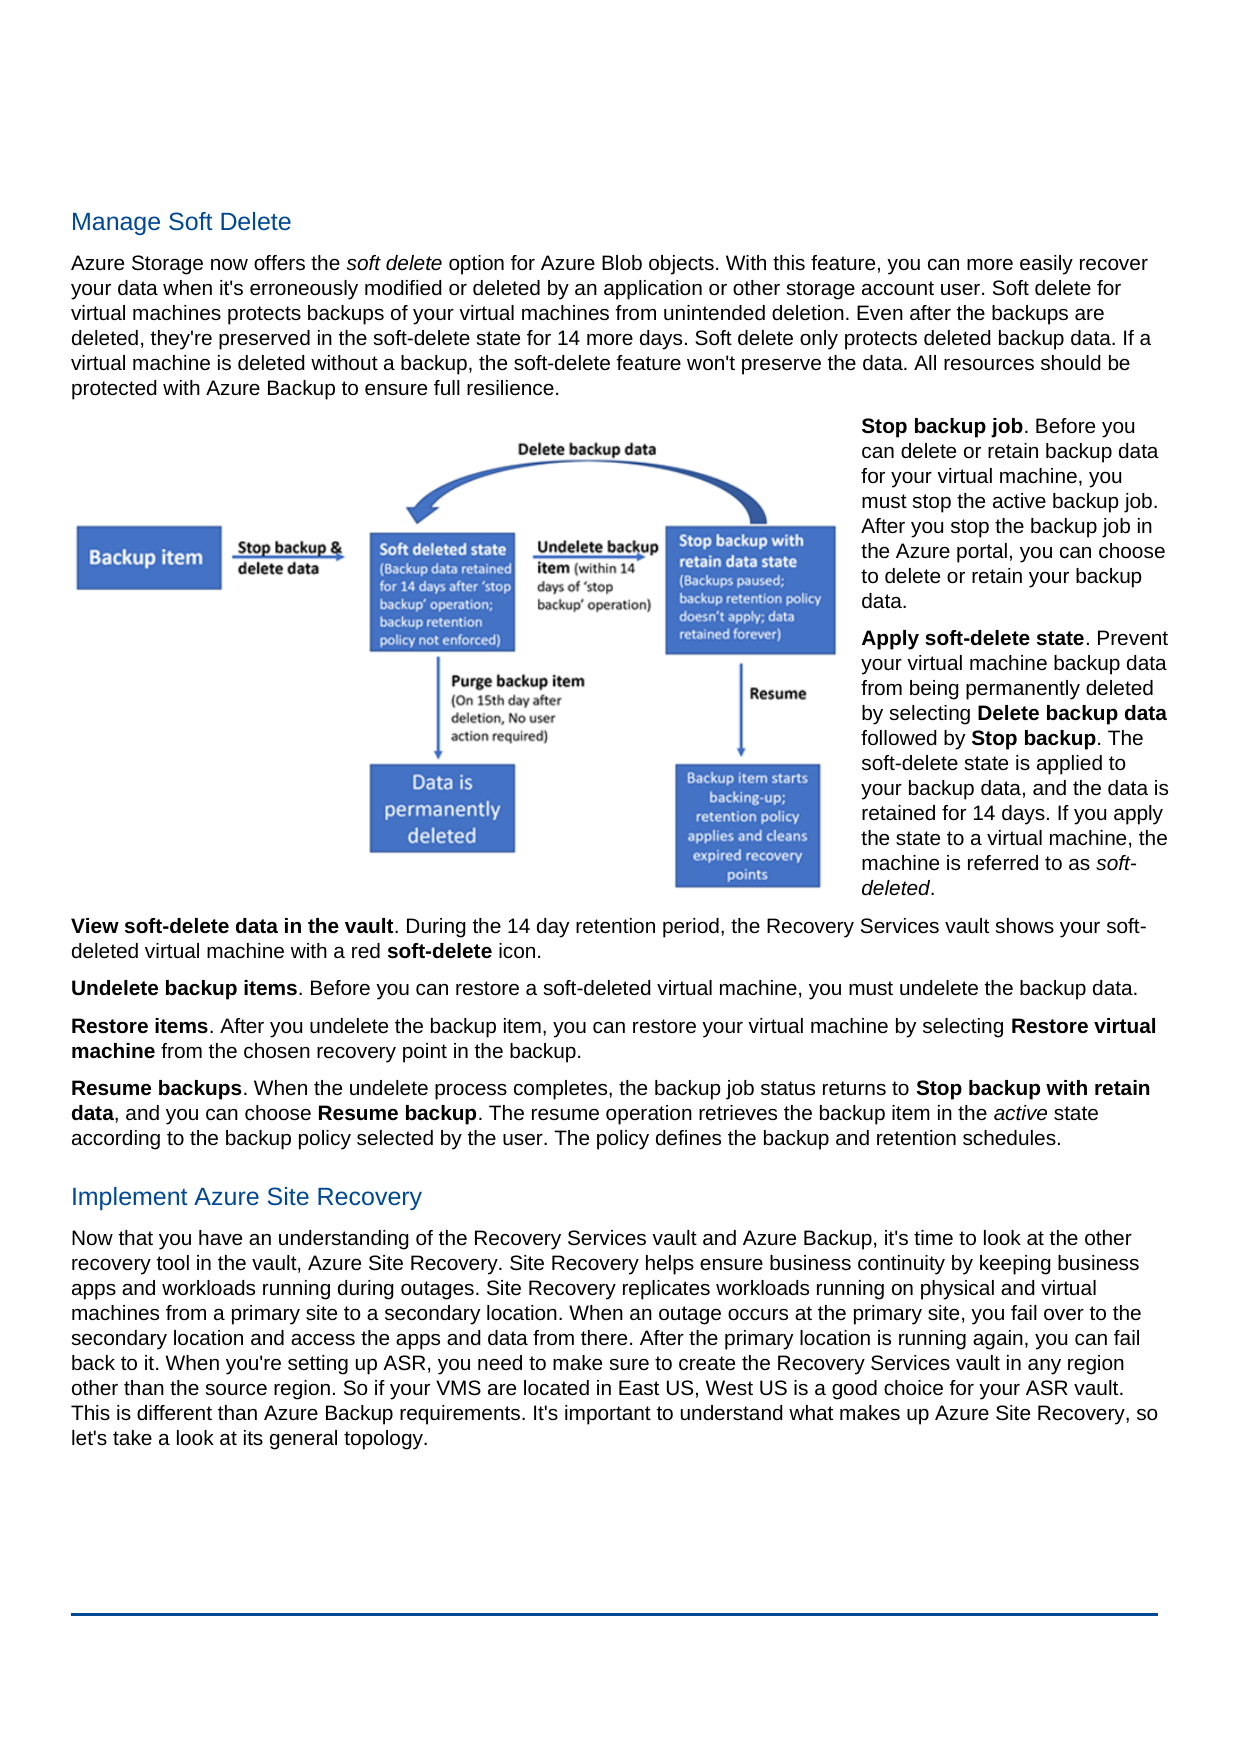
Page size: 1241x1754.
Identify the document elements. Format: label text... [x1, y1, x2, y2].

subtitle Manage Soft Delete [71, 201, 1169, 238]
subtitle Implement Azure Site Recovery [71, 1176, 1169, 1213]
text Now that you have an understanding of the Recovery Services vault and Azure Backup, it's time to look at the other recovery tool in the vault, Azure Site Recovery. Site Recovery helps ensure business continuity by keeping business apps and workloads running during outages. Site Recovery replicates workloads running on physical and virtual machines from a primary site to a secondary location. When an outage occurs at the primary site, you fail over to the secondary location and access the apps and data from there. After the primary location is running again, you can fail back to it. When you're setting up ASR, you need to make sure to create the Recovery Services vault in any region other than the source region. So if your VMS are located in East US, West US is a good choice for your ASR vault. This is different than Azure Backup requirements. It's important to understand what makes up Azure Site Recovery, so let's take a look at its general topology. [71, 1226, 1169, 1451]
text Resume backups. When the undelete process completes, the backup job status returns to Stop backup with retain data, and you can choose Resume backup. The resume operation retrieves the backup item in the active state according to the backup policy selected by the user. The policy defines the backup and retention schedules. [71, 1076, 1169, 1151]
text View soft-delete data in the vault. During the 14 day retention period, the Recovery Services vault shows your soft-deleted virtual machine with a red soft-delete icon. [71, 913, 1169, 963]
text Apply soft-delete state. Prevent your virtual machine backup data from being permanently deleted by selecting Delete backup data followed by Stop backup. The soft-delete state is applied to your backup data, and the data is retained for 14 days. If you apply the state to a virtual machine, the machine is referred to as soft-deleted. [71, 626, 1169, 901]
text Undelete backup items. Before you can restore a soft-deleted virtual machine, you must undelete the backup data. [71, 976, 1169, 1001]
text Azure Storage now offers the soft delete option for Azure Blob objects. With this feature, you can more easily recover your data when it's erroneously modified or deleted by an application or other storage account user. Soft delete for virtual machines protects backups of your virtual machines from unintended deletion. Even after the backups are deleted, they're preserved in the soft-delete state for 14 more days. Soft delete only protects deleted backup data. If a virtual machine is deleted without a backup, the soft-delete feature won't preserve the data. All resources should be protected with Azure Backup to ensure full resilience. [71, 251, 1169, 401]
text Restore items. After you undelete the backup item, you can restore your virtual machine by selecting Restore virtual machine from the chosen recovery point in the backup. [71, 1013, 1169, 1063]
text Stop backup job. Before you can delete or retain backup data for your virtual machine, you must stop the active backup job. After you stop the backup job in the Azure portal, you can choose to delete or retain your backup data. [71, 413, 1169, 613]
picture [70, 430, 843, 897]
